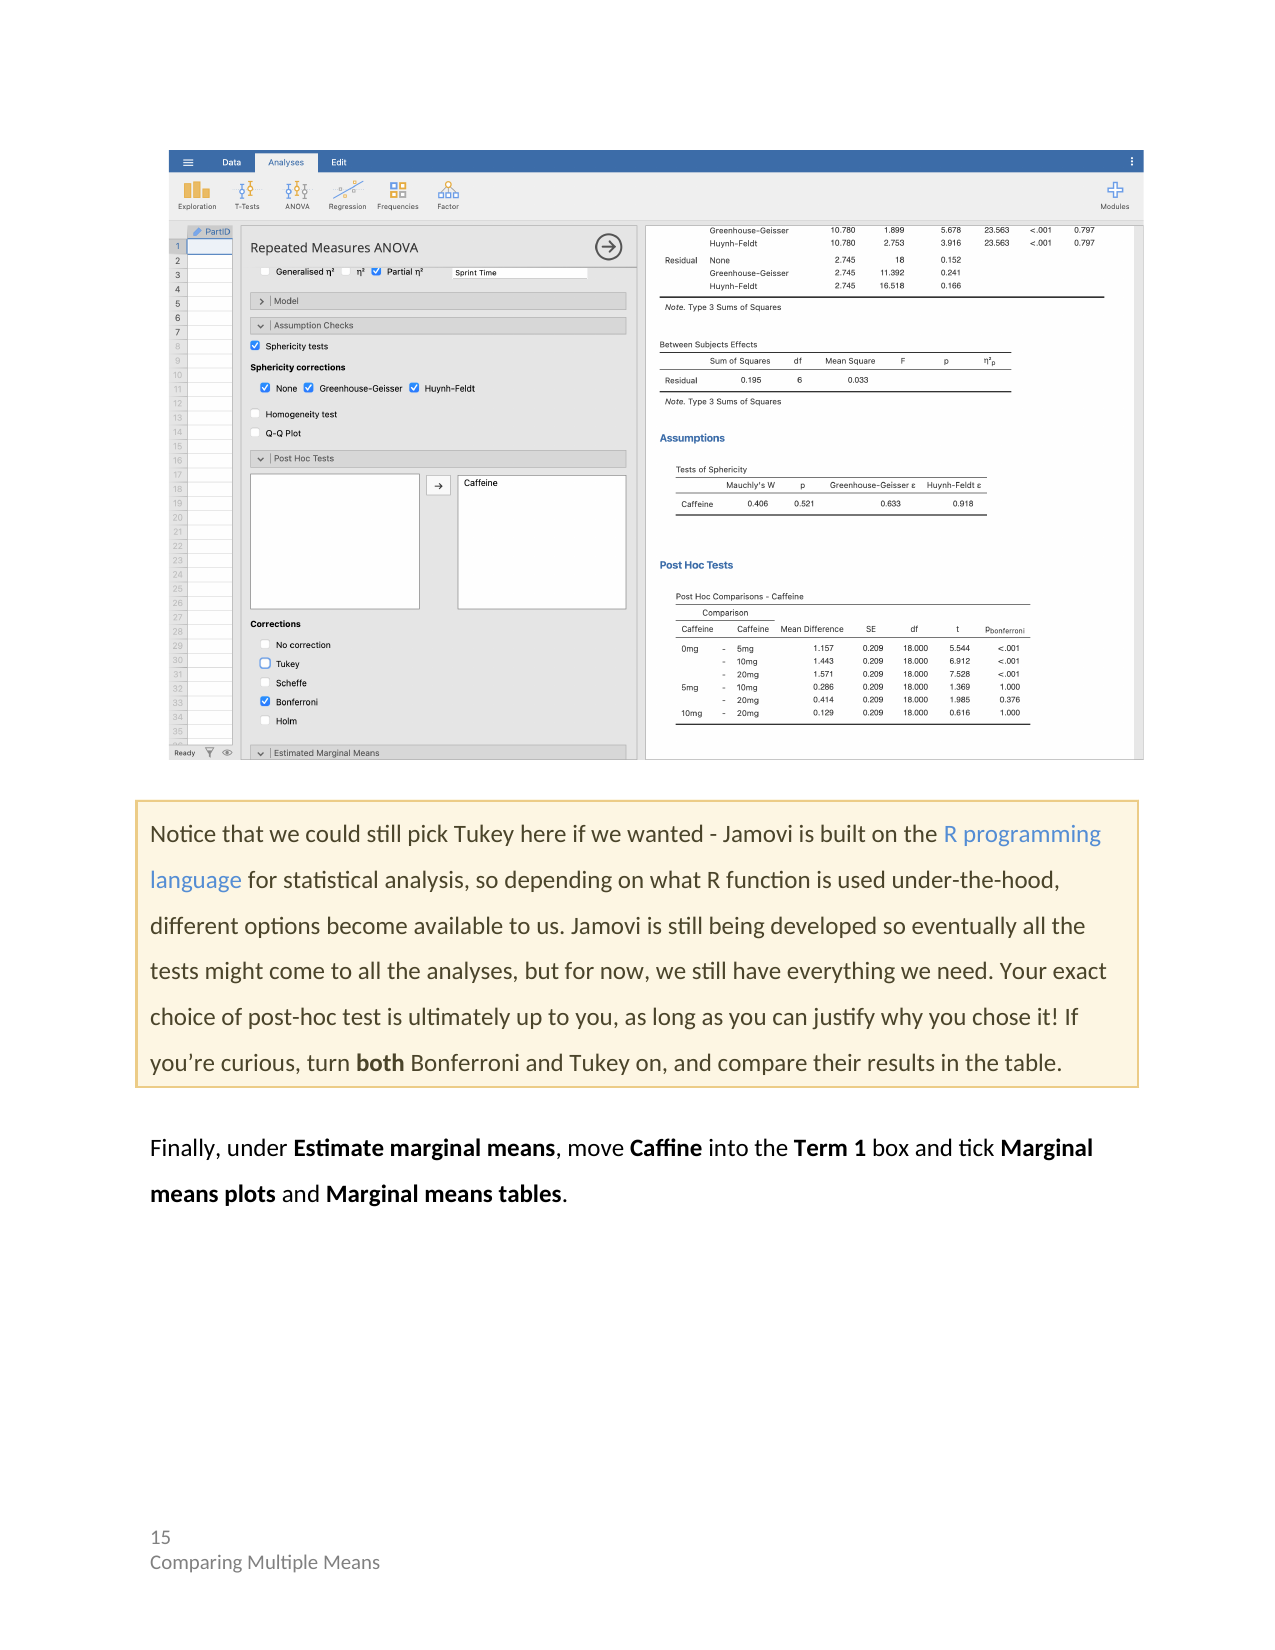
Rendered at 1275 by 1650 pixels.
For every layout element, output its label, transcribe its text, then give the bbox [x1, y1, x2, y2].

text Finally, under Estimate marginal means, move Caffine into the Term 1 box and tick Marginal means plots and Marginal means tables. [150, 1132, 1125, 1208]
text Notice that we could still pick Tukey here if we wanted - Jamovi is built on the R programming language for statistical analysis, so depending on what R function is used under-the-hood, different options become available to us. Jamovi is still being developed so eventually all the tests might come to all the analyses, but for now, we still have everything we need. Your exact choice of post-hoc test is ultimately up to you, as long as you can justify why you chose it! If you’re curious, turn both Bonferroni and Tukey on, and compare their results in the table. [138, 802, 1137, 1086]
picture [168, 150, 1144, 760]
